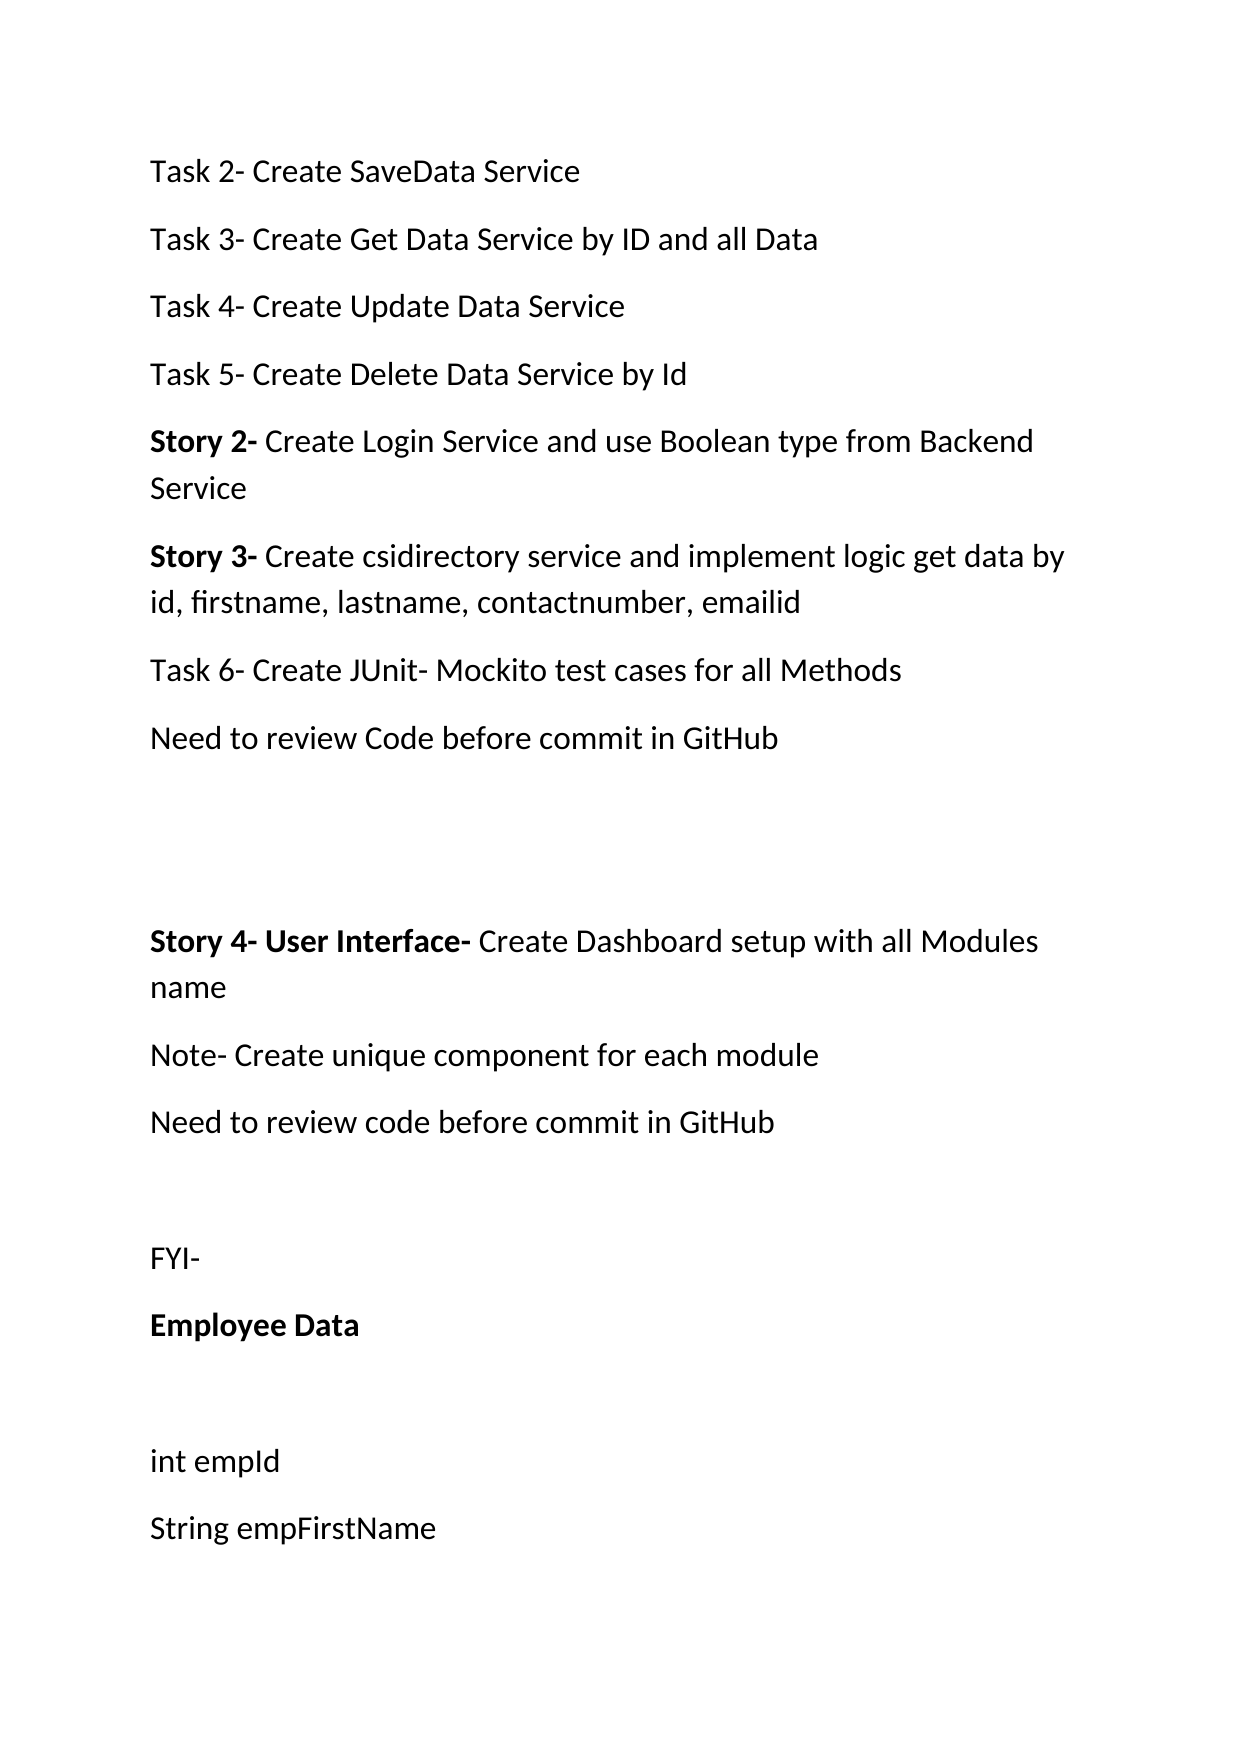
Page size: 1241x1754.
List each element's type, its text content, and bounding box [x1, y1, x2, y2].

text Task 3- Create Get Data Service by ID and all Data [150, 218, 1090, 258]
text Story 2- Create Login Service and use Boolean type from Backend Service [150, 420, 1090, 508]
text Story 4- User Interface- Create Dashboard setup with all Modules name [150, 919, 1090, 1007]
text String empFirstName [150, 1507, 1090, 1548]
text Story 3- Create csidirectory service and implement logic get data by id, firstname, lastname, contactnumber, emailid [150, 535, 1090, 622]
text Need to review code before commit in GitHub [150, 1102, 1090, 1142]
text FYI- [150, 1237, 1090, 1277]
text Need to review Code before commit in GitHub [150, 717, 1090, 757]
text Note- Create unique component for each module [150, 1034, 1090, 1075]
text Task 6- Create JUnit- Mockito test cases for all Methods [150, 649, 1090, 690]
text Employee Data [150, 1304, 1090, 1345]
text Task 5- Create Delete Data Service by Id [150, 353, 1090, 393]
text int empId [150, 1439, 1090, 1480]
text Task 2- Create SaveData Service [150, 150, 1090, 191]
text Task 4- Create Update Data Service [150, 285, 1090, 326]
